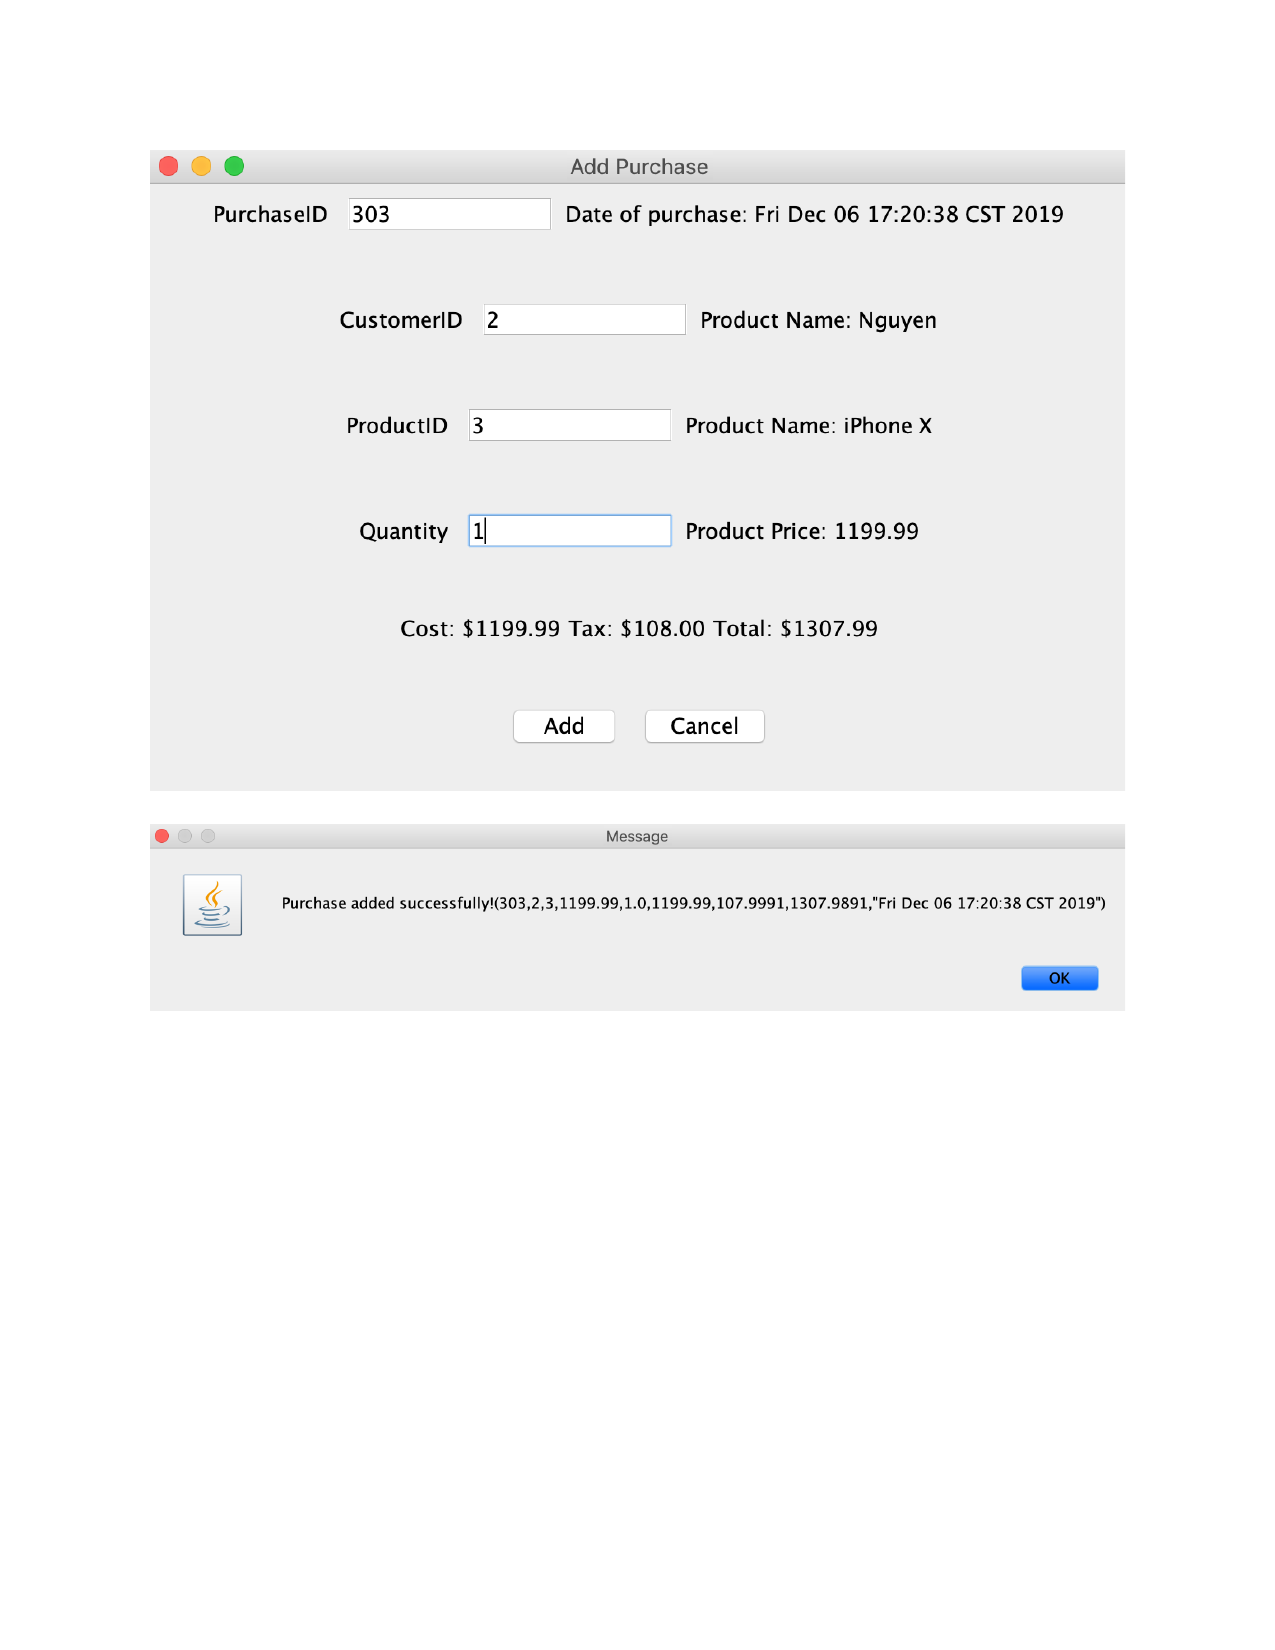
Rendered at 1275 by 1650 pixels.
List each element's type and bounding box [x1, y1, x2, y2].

picture [150, 150, 1125, 791]
picture [150, 824, 1125, 1011]
